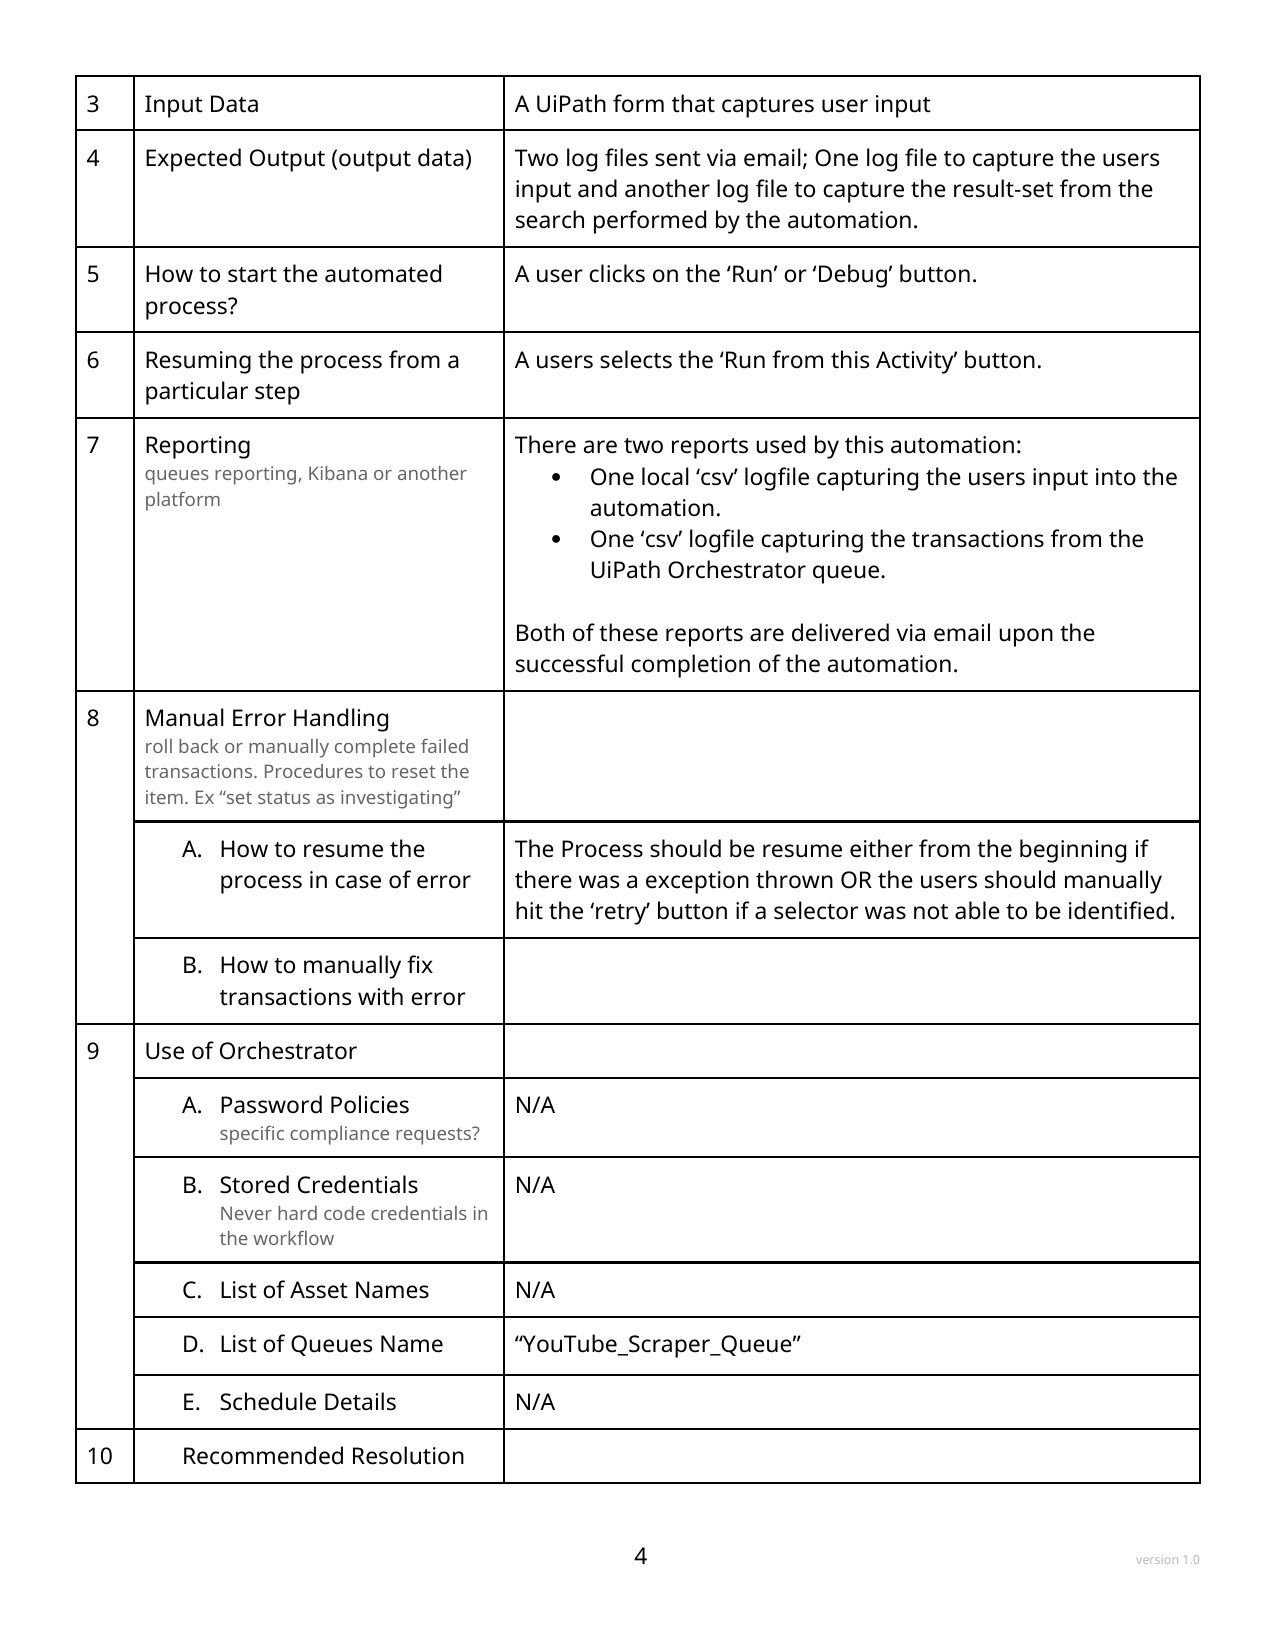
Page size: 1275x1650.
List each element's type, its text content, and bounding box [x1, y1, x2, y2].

table_cell List of Asset Names [135, 1264, 503, 1316]
table_cell 9 [77, 1025, 133, 1428]
table_cell 3 [77, 77, 133, 129]
table_cell 8 [77, 692, 133, 1022]
table_cell Recommended Resolution [135, 1430, 503, 1482]
table_cell [505, 939, 1199, 1022]
table_cell N/A [505, 1079, 1199, 1156]
table_cell Expected Output (output data) [135, 131, 503, 246]
table_cell 5 [77, 248, 133, 331]
table_cell Password Policies specific compliance requests? [135, 1079, 503, 1156]
table_cell Resuming the process from a particular step [135, 333, 503, 417]
table_cell “YouTube_Scraper_Queue” [505, 1318, 1199, 1374]
table_cell N/A [505, 1376, 1199, 1428]
table_cell A users selects the ‘Run from this Activity’ button. [505, 333, 1199, 417]
table_cell A UiPath form that captures user input [505, 77, 1199, 129]
table_cell How to manually fix transactions with error [135, 939, 503, 1022]
table_cell N/A [505, 1158, 1199, 1261]
table_cell 7 [77, 419, 133, 689]
table_cell How to start the automated process? [135, 248, 503, 331]
table_cell 6 [77, 333, 133, 417]
table_cell Use of Orchestrator [135, 1025, 503, 1077]
table_cell 4 [77, 131, 133, 246]
table_cell Input Data [135, 77, 503, 129]
table_cell Reporting queues reporting, Kibana or another platform [135, 419, 503, 689]
table_cell A user clicks on the ‘Run’ or ‘Debug’ button. [505, 248, 1199, 331]
table_cell [505, 692, 1199, 820]
table_cell [505, 1025, 1199, 1077]
table_cell Schedule Details [135, 1376, 503, 1428]
table_cell N/A [505, 1264, 1199, 1316]
table_cell List of Queues Name [135, 1318, 503, 1374]
table_cell How to resume the process in case of error [135, 823, 503, 937]
table_cell The Process should be resume either from the beginning if there was a exception thrown OR the users should manually hit the ‘retry’ button if a selector was not able to be identified. [505, 823, 1199, 937]
table_cell Stored Credentials Never hard code credentials in the workflow [135, 1158, 503, 1261]
table_cell [505, 1430, 1199, 1482]
table_cell Manual Error Handling roll back or manually complete failed transactions. Procedures to reset the item. Ex “set status as investigating” [135, 692, 503, 820]
table_cell 10 [77, 1430, 133, 1482]
table_cell There are two reports used by this automation: One local ‘csv’ logfile capturing the users input into the automation. One ‘csv’ logfile capturing the transactions from the UiPath Orchestrator queue. Both of these reports are delivered via email upon the successful completion of the automation. [505, 419, 1199, 689]
